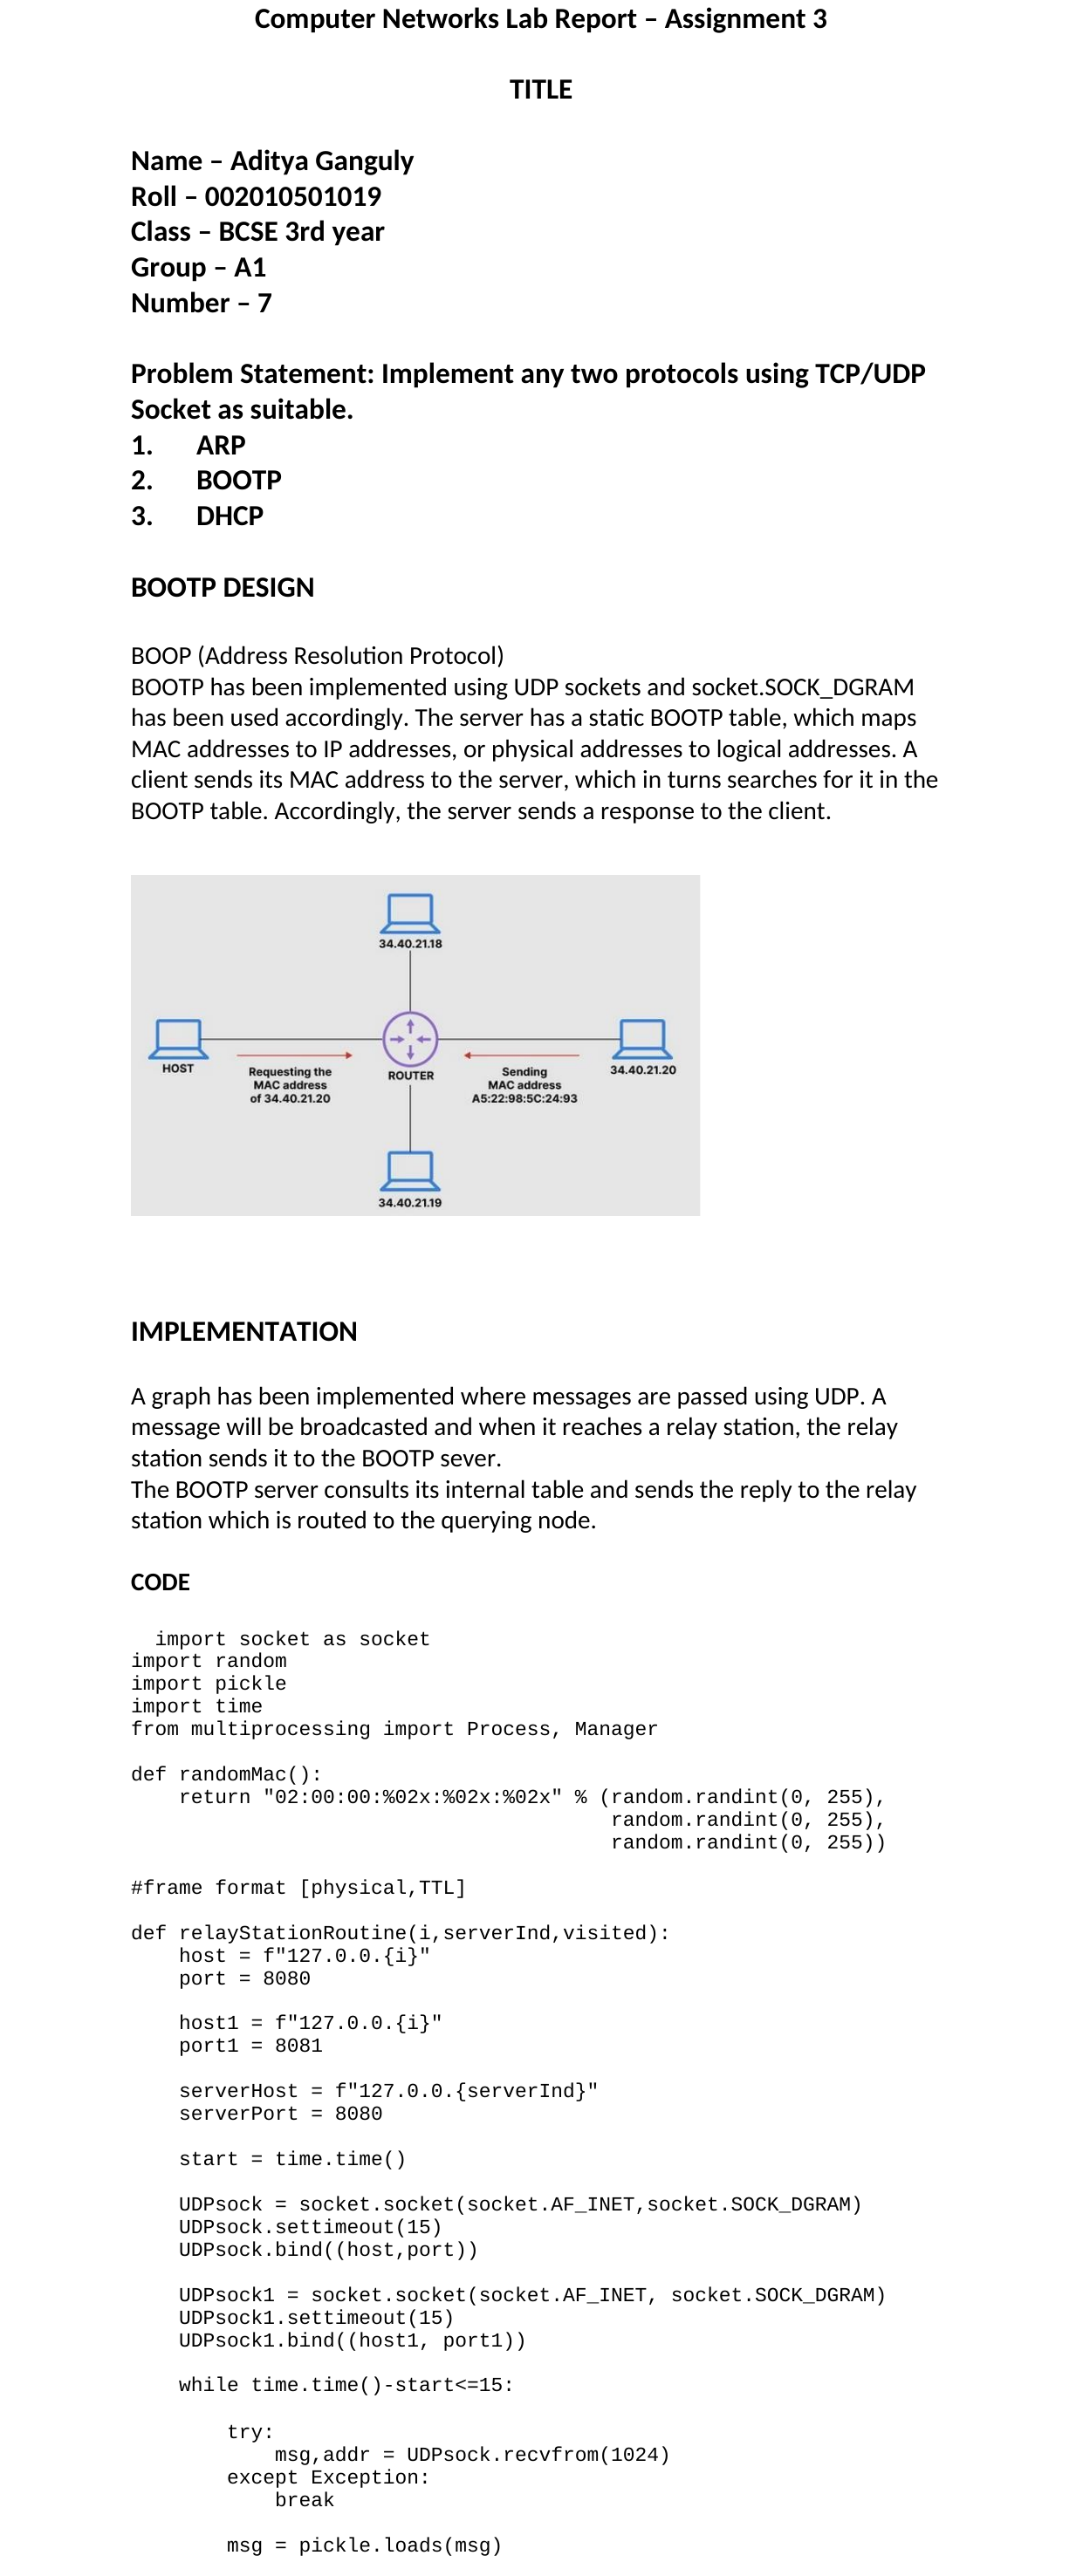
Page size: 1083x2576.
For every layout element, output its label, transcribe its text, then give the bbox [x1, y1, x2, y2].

text Name – Aditya Ganguly [131, 142, 951, 178]
text Group – A1 [131, 249, 951, 284]
text BOOTP has been implemented using UDP sockets and socket.SOCK_DGRAM has been used accordingly. The server has a static BOOTP table, which maps MAC addresses to IP addresses, or physical addresses to logical addresses. A client sends its MAC address to the server, which in turns searches for it in the BOOTP table. Accordingly, the server sends a response to the client. [131, 671, 951, 826]
text Problem Statement: Implement any two protocols using TCP/UDP Socket as suitable. [131, 355, 951, 427]
text 3. DHCP [131, 497, 951, 533]
text The BOOTP server consults its internal table and sends the reply to the relay station which is routed to the querying node. [131, 1473, 951, 1535]
text msg = pickle.loads(msg) [131, 2535, 951, 2558]
text #frame format [physical,TTL] [131, 1877, 951, 1900]
text def relayStationRoutine(i,serverInd,visited): [131, 1923, 951, 1945]
text 1. ARP [131, 427, 951, 461]
text try: [131, 2422, 951, 2445]
text while time.time()-start<=15: [131, 2375, 951, 2398]
text import random [131, 1651, 951, 1674]
text UDPsock.settimeout(15) [131, 2217, 951, 2239]
text import time [131, 1697, 951, 1719]
text random.randint(0, 255)) [131, 1832, 951, 1855]
text UDPsock.bind((host,port)) [131, 2239, 951, 2262]
text serverHost = f"127.0.0.{serverInd}" [131, 2081, 951, 2104]
text break [131, 2490, 951, 2513]
text return "02:00:00:%02x:%02x:%02x" % (random.randint(0, 255), [131, 1787, 951, 1809]
text host1 = f"127.0.0.{i}" [131, 2013, 951, 2036]
text BOOP (Address Resolution Protocol) [131, 639, 951, 671]
text 2. BOOTP [131, 461, 951, 497]
text TITLE [131, 71, 951, 106]
text Class – BCSE 3rd year [131, 213, 951, 249]
text UDPsock1.bind((host1, port1)) [131, 2330, 951, 2353]
text Number – 7 [131, 284, 951, 320]
picture [131, 875, 701, 1216]
text from multiprocessing import Process, Manager [131, 1719, 951, 1742]
text host = f"127.0.0.{i}" [131, 1945, 951, 1968]
text serverPort = 8080 [131, 2104, 951, 2126]
text start = time.time() [131, 2149, 951, 2171]
text import socket as socket [131, 1629, 951, 1651]
text random.randint(0, 255), [131, 1809, 951, 1832]
text port = 8080 [131, 1968, 951, 1991]
text Computer Networks Lab Report – Assignment 3 [131, 0, 951, 36]
text port1 = 8081 [131, 2036, 951, 2059]
text IMPLEMENTATION [131, 1314, 951, 1349]
text UDPsock1.settimeout(15) [131, 2307, 951, 2330]
text UDPsock = socket.socket(socket.AF_INET,socket.SOCK_DGRAM) [131, 2194, 951, 2217]
text Roll – 002010501019 [131, 178, 951, 213]
text def randomMac(): [131, 1764, 951, 1787]
text CODE [131, 1567, 951, 1597]
text except Exception: [131, 2468, 951, 2490]
text BOOTP DESIGN [131, 569, 951, 604]
text import pickle [131, 1674, 951, 1697]
text UDPsock1 = socket.socket(socket.AF_INET, socket.SOCK_DGRAM) [131, 2285, 951, 2307]
text msg,addr = UDPsock.recvfrom(1024) [131, 2445, 951, 2468]
text A graph has been implemented where messages are passed using UDP. A message will be broadcasted and when it reaches a relay station, the relay station sends it to the BOOTP sever. [131, 1380, 951, 1473]
